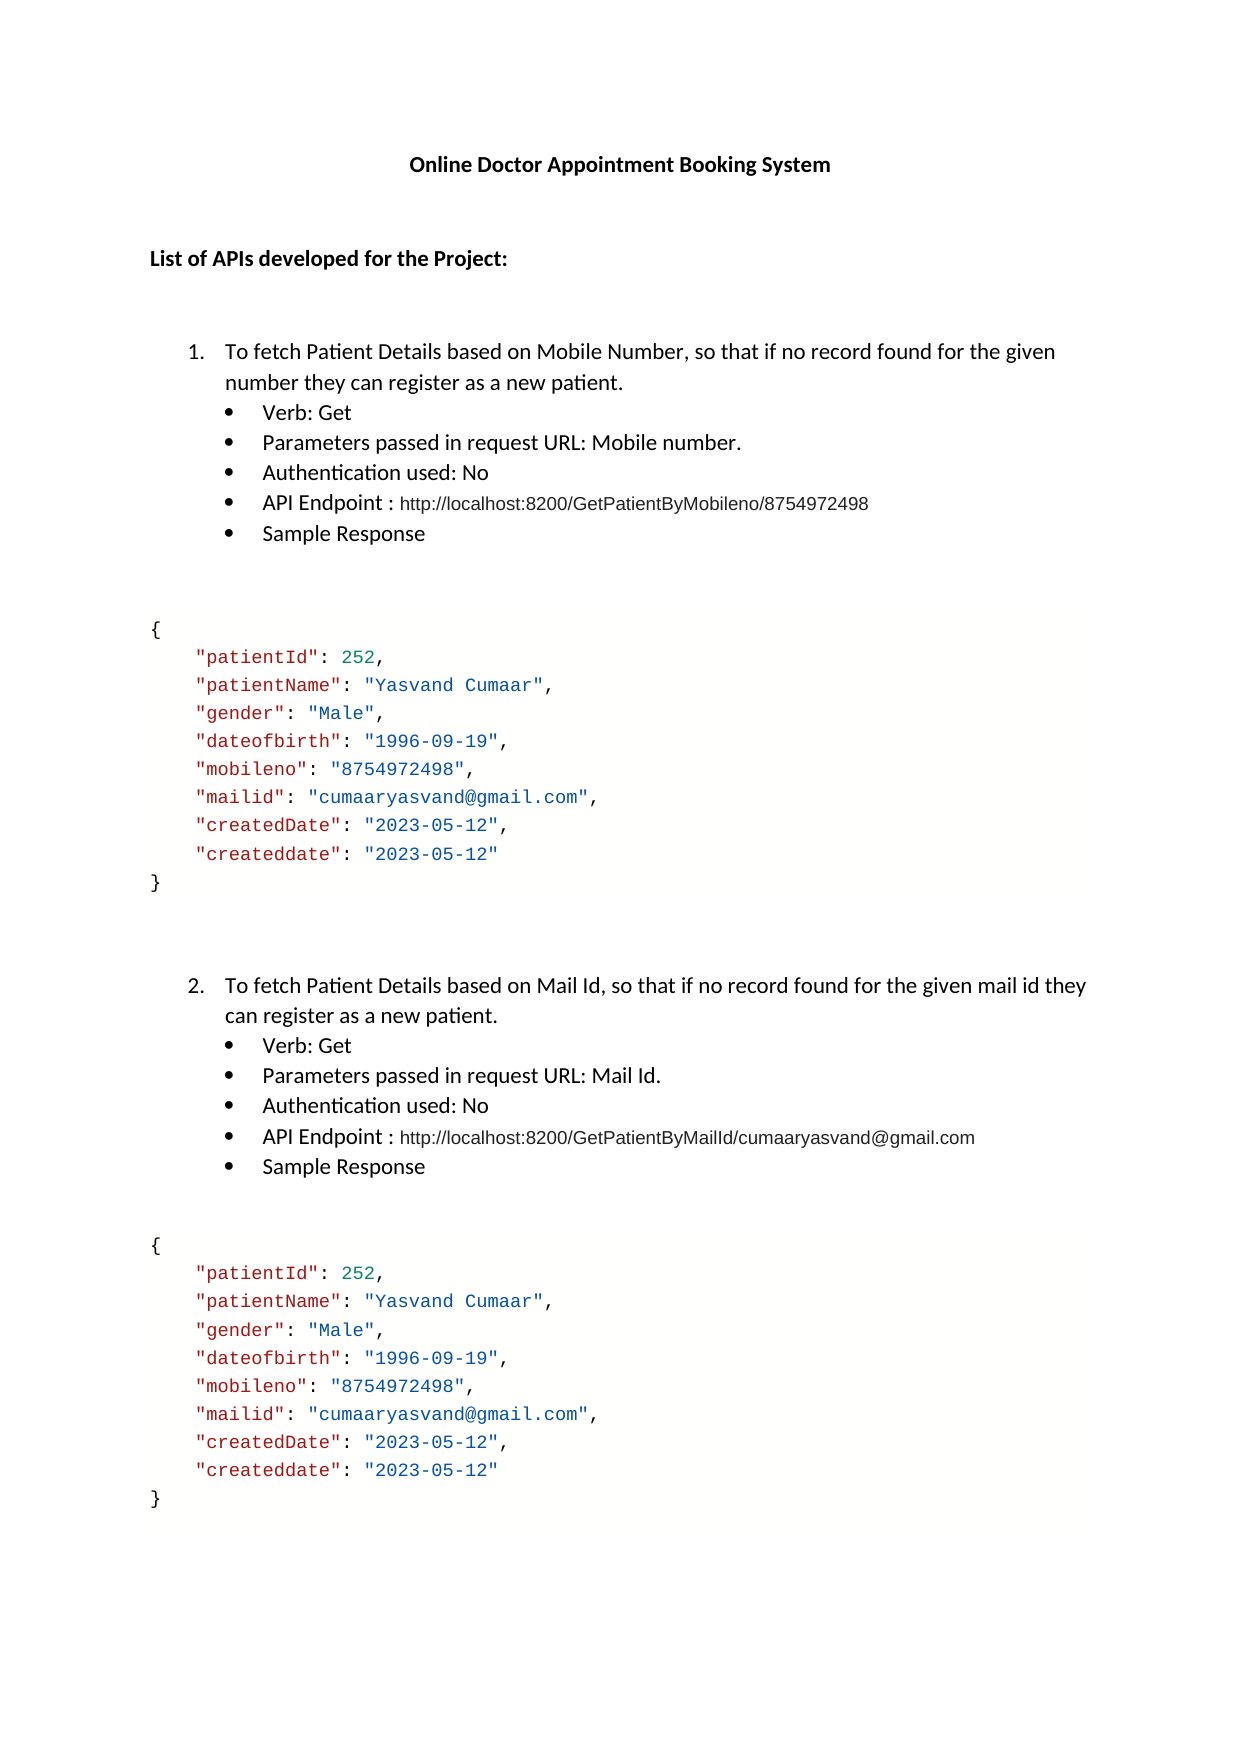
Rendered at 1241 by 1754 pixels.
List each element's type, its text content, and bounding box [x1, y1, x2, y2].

text "createddate": "2023-05-12" [150, 1454, 1090, 1482]
text "mailid": "cumaaryasvand@gmail.com", [150, 781, 1090, 809]
list Parameters passed in request URL: Mobile number. [225, 428, 1090, 456]
text "gender": "Male", [150, 1313, 1090, 1342]
text } [150, 866, 1090, 894]
list Verb: Get [225, 398, 1090, 426]
text "patientName": "Yasvand Cumaar", [150, 1285, 1090, 1313]
text "dateofbirth": "1996-09-19", [150, 1342, 1090, 1370]
list Parameters passed in request URL: Mail Id. [225, 1061, 1090, 1089]
text "mobileno": "8754972498", [150, 753, 1090, 781]
text { [150, 1229, 1090, 1257]
list Authentication used: No [225, 458, 1090, 486]
text "createdDate": "2023-05-12", [150, 1426, 1090, 1454]
list API Endpoint : http://localhost:8200/GetPatientByMobileno/8754972498 [225, 488, 1090, 517]
text "patientId": 252, [150, 641, 1090, 669]
list To fetch Patient Details based on Mobile Number, so that if no record found for the given number they can register as a new patient. [187, 337, 1090, 396]
text List of APIs developed for the Project: [150, 244, 1090, 272]
list API Endpoint : http://localhost:8200/GetPatientByMailId/cumaaryasvand@gmail.com [225, 1122, 1090, 1150]
text "mobileno": "8754972498", [150, 1370, 1090, 1398]
list Verb: Get [225, 1031, 1090, 1059]
list To fetch Patient Details based on Mail Id, so that if no record found for the given mail id they can register as a new patient. [187, 971, 1090, 1029]
text { [150, 612, 1090, 641]
list Sample Response [225, 519, 1090, 547]
list Sample Response [225, 1152, 1090, 1180]
text "mailid": "cumaaryasvand@gmail.com", [150, 1398, 1090, 1426]
text "createddate": "2023-05-12" [150, 837, 1090, 866]
text Online Doctor Appointment Booking System [150, 150, 1090, 178]
text "patientName": "Yasvand Cumaar", [150, 669, 1090, 697]
text } [150, 1482, 1090, 1510]
text "patientId": 252, [150, 1257, 1090, 1285]
text "createdDate": "2023-05-12", [150, 809, 1090, 837]
text "dateofbirth": "1996-09-19", [150, 725, 1090, 753]
text "gender": "Male", [150, 697, 1090, 725]
list Authentication used: No [225, 1092, 1090, 1120]
